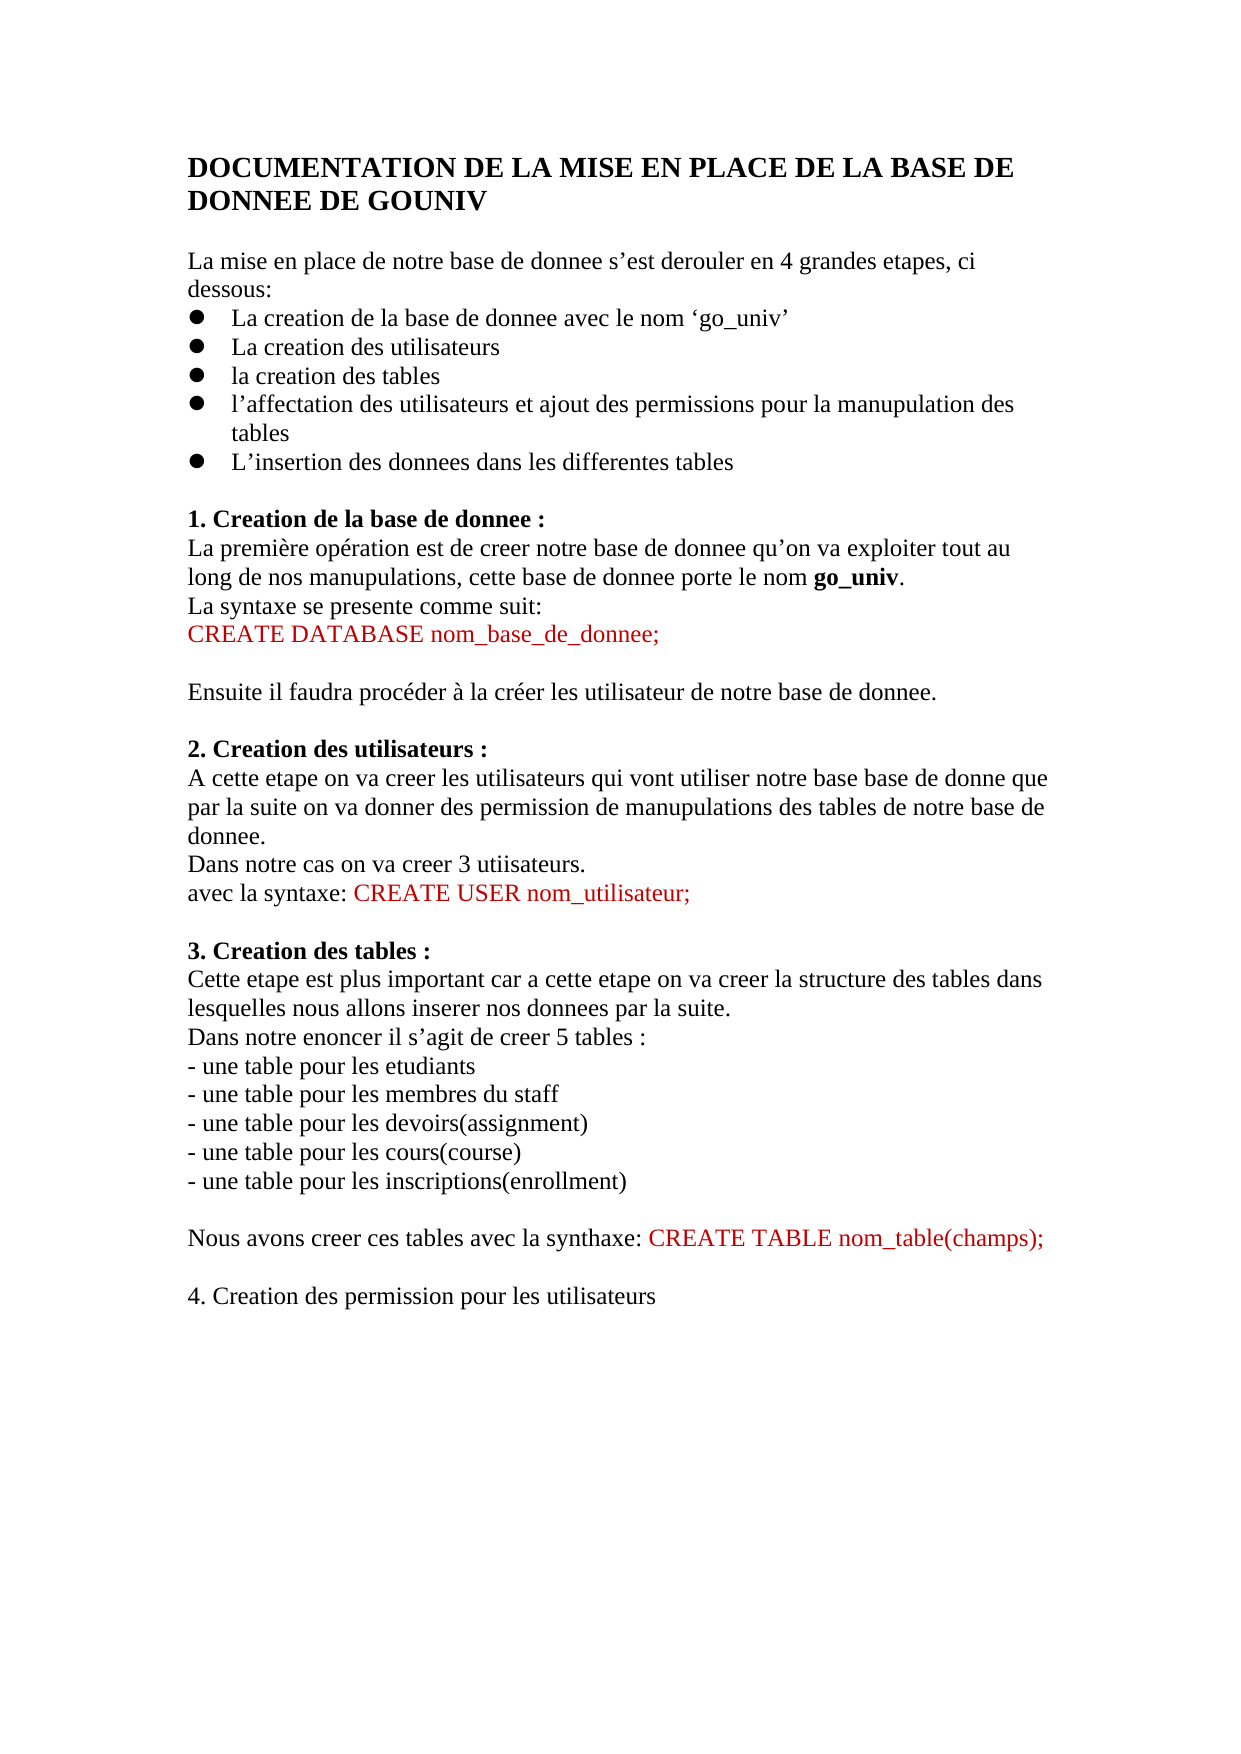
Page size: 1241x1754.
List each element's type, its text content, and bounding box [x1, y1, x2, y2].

text La première opération est de creer notre base de donnee qu’on va exploiter tout au long de nos manupulations, cette base de donnee porte le nom go_univ. [187, 533, 1053, 591]
text Ensuite il faudra procéder à la créer les utilisateur de notre base de donnee. [187, 677, 1053, 706]
list Creation des utilisateurs : [187, 734, 1053, 763]
list Dans notre cas on va creer 3 utiisateurs. [187, 849, 1053, 878]
list avec la syntaxe: CREATE USER nom_utilisateur; [187, 878, 1053, 907]
list La creation de la base de donnee avec le nom ‘go_univ’ [187, 303, 1053, 332]
list - une table pour les cours(course) [187, 1137, 1053, 1166]
text DOCUMENTATION DE LA MISE EN PLACE DE LA BASE DE DONNEE DE GOUNIV [187, 150, 1053, 217]
text CREATE DATABASE nom_base_de_donnee; [187, 619, 1053, 648]
list la creation des tables [187, 361, 1053, 389]
list - une table pour les inscriptions(enrollment) [187, 1166, 1053, 1194]
list - une table pour les devoirs(assignment) [187, 1108, 1053, 1137]
text La mise en place de notre base de donnee s’est derouler en 4 grandes etapes, ci dessous: [187, 246, 1053, 303]
list Dans notre enoncer il s’agit de creer 5 tables : [187, 1022, 1053, 1051]
list l’affectation des utilisateurs et ajout des permissions pour la manupulation des tables [187, 389, 1053, 447]
list L’insertion des donnees dans les differentes tables [187, 447, 1053, 476]
list Creation des tables : [187, 936, 1053, 964]
text La syntaxe se presente comme suit: [187, 591, 1053, 619]
list Nous avons creer ces tables avec la synthaxe: CREATE TABLE nom_table(champs); [187, 1223, 1053, 1252]
list La creation des utilisateurs [187, 332, 1053, 361]
list Cette etape est plus important car a cette etape on va creer la structure des tables dans lesquelles nous allons inserer nos donnees par la suite. [187, 964, 1053, 1022]
list Creation de la base de donnee : [187, 504, 1053, 533]
list - une table pour les etudiants [187, 1051, 1053, 1079]
list Creation des permission pour les utilisateurs [187, 1281, 1053, 1309]
list A cette etape on va creer les utilisateurs qui vont utiliser notre base base de donne que par la suite on va donner des permission de manupulations des tables de notre base de donnee. [187, 763, 1053, 849]
list - une table pour les membres du staff [187, 1079, 1053, 1108]
